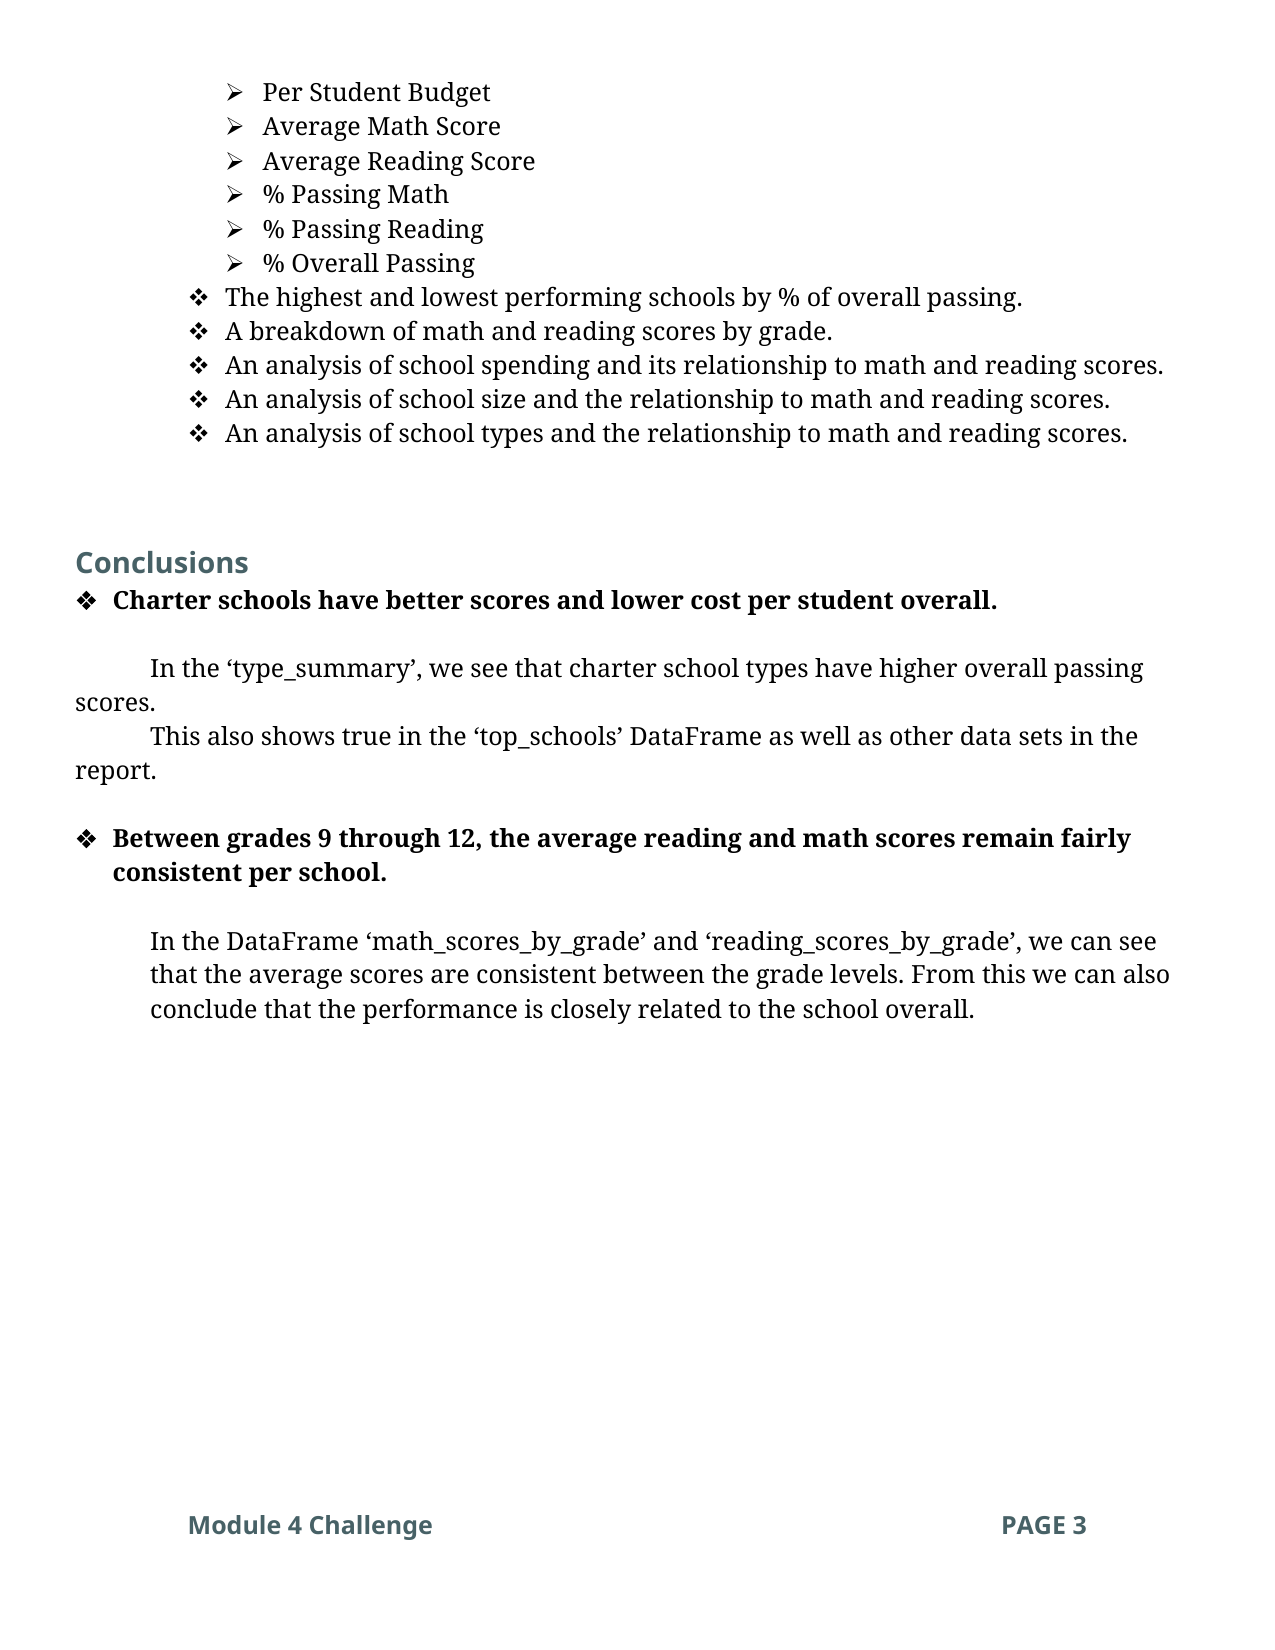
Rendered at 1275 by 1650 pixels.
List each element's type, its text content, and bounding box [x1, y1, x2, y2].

list A breakdown of math and reading scores by grade. [187, 313, 1200, 347]
list Charter schools have better scores and lower cost per student overall. [75, 582, 1200, 617]
list % Passing Math [225, 177, 1200, 211]
subtitle Conclusions [75, 543, 1200, 582]
text This also shows true in the ‘top_schools’ DataFrame as well as other data sets in the report. [75, 719, 1200, 787]
list % Overall Passing [225, 245, 1200, 279]
list Average Math Score [225, 109, 1200, 143]
list % Passing Reading [225, 211, 1200, 245]
text In the ‘type_summary’, we see that charter school types have higher overall passing scores. [75, 651, 1200, 719]
list Between grades 9 through 12, the average reading and math scores remain fairly consistent per school. [75, 821, 1200, 889]
list Average Reading Score [225, 143, 1200, 177]
list In the DataFrame ‘math_scores_by_grade’ and ‘reading_scores_by_grade’, we can see that the average scores are consistent between the grade levels. From this we can also conclude that the performance is closely related to the school overall. [150, 923, 1200, 1025]
list Per Student Budget [225, 75, 1200, 109]
list An analysis of school types and the relationship to math and reading scores. [187, 416, 1200, 450]
list The highest and lowest performing schools by % of overall passing. [187, 279, 1200, 313]
list An analysis of school spending and its relationship to math and reading scores. [187, 347, 1200, 382]
list An analysis of school size and the relationship to math and reading scores. [187, 382, 1200, 416]
